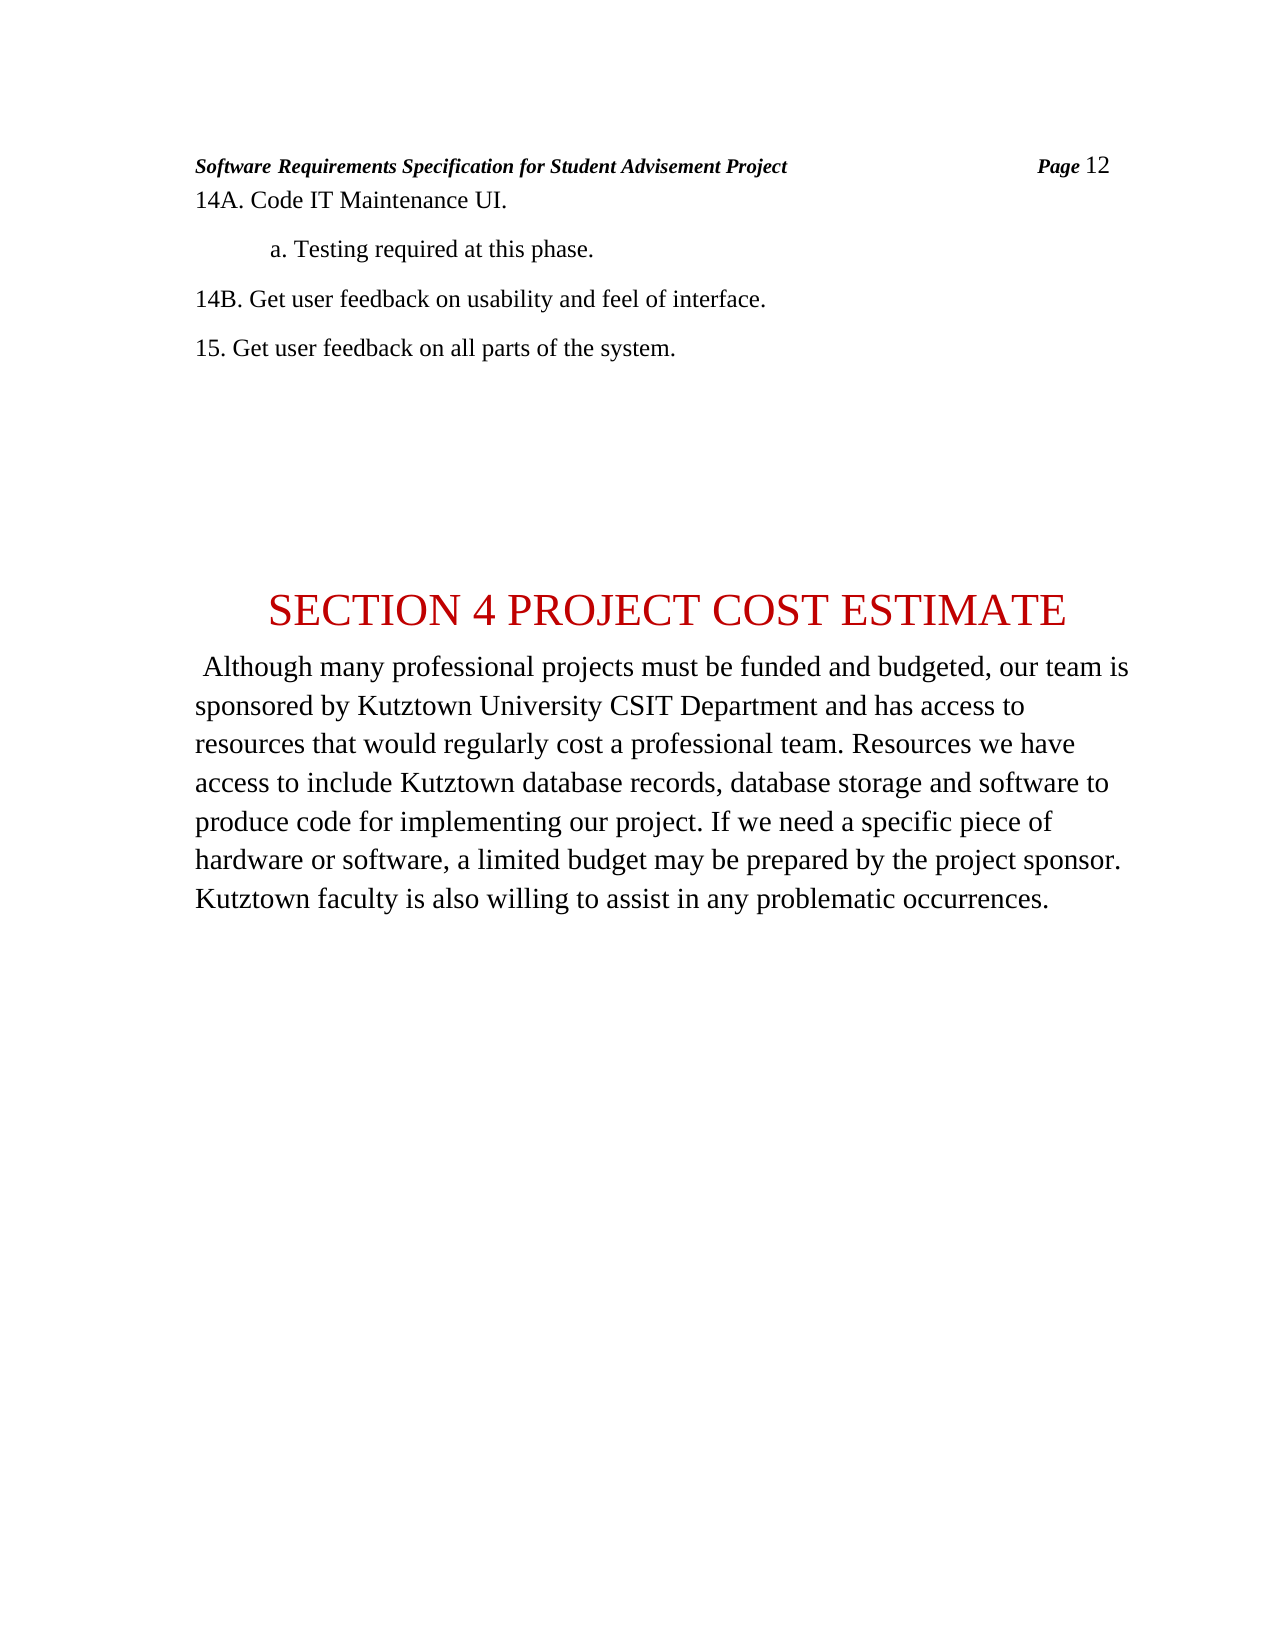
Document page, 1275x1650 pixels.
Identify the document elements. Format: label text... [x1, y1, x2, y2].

text 14B. Get user feedback on usability and feel of interface. [195, 284, 1140, 312]
text SECTION 4 PROJECT COST ESTIMATE [135, 583, 1140, 636]
text 15. Get user feedback on all parts of the system. [195, 333, 1140, 362]
text Although many professional projects must be funded and budgeted, our team is sponsored by Kutztown University CSIT Department and has access to resources that would regularly cost a professional team. Resources we have access to include Kutztown database records, database storage and software to produce code for implementing our project. If we need a specific piece of hardware or software, a limited budget may be prepared by the project sponsor. Kutztown faculty is also willing to assist in any problematic occurrences. [195, 649, 1140, 914]
text a. Testing required at this phase. [255, 234, 1140, 263]
text 14A. Code IT Maintenance UI. [195, 185, 1140, 214]
